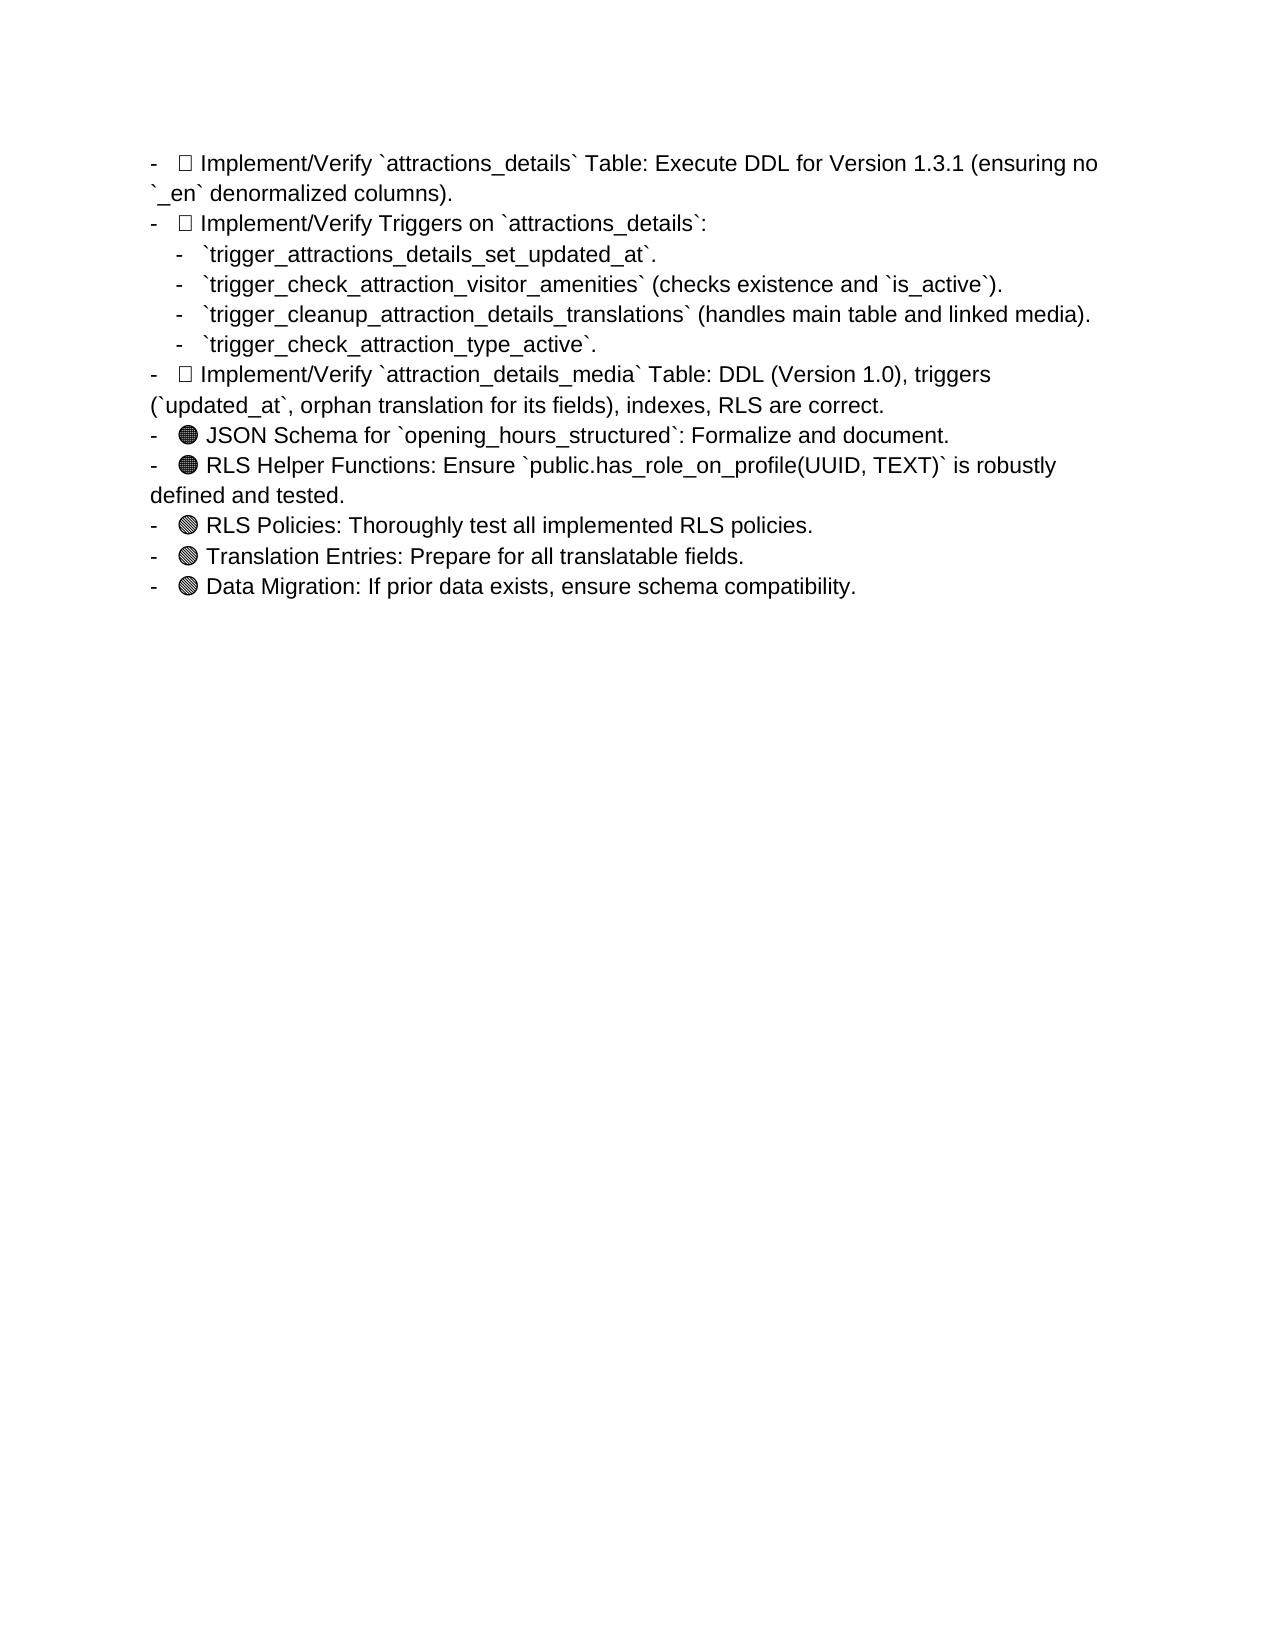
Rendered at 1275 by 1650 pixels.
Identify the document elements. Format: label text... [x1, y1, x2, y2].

text - `trigger_check_attraction_type_active`. [150, 331, 1125, 358]
text - `trigger_cleanup_attraction_details_translations` (handles main table and linked media). [150, 301, 1125, 327]
text - 🟢 Translation Entries: Prepare for all translatable fields. [150, 543, 1125, 569]
text - 🟢 Data Migration: If prior data exists, ensure schema compatibility. [150, 573, 1125, 599]
text - 🔴 Implement/Verify Triggers on `attractions_details`: [150, 210, 1125, 237]
text - 🔴 Implement/Verify `attractions_details` Table: Execute DDL for Version 1.3.1 (ensuring no `_en` denormalized columns). [150, 150, 1125, 207]
text - 🟠 JSON Schema for `opening_hours_structured`: Formalize and document. [150, 422, 1125, 448]
text - 🔴 Implement/Verify `attraction_details_media` Table: DDL (Version 1.0), triggers (`updated_at`, orphan translation for its fields), indexes, RLS are correct. [150, 361, 1125, 418]
text - 🟠 RLS Helper Functions: Ensure `public.has_role_on_profile(UUID, TEXT)` is robustly defined and tested. [150, 452, 1125, 509]
text - 🟢 RLS Policies: Thoroughly test all implemented RLS policies. [150, 512, 1125, 539]
text - `trigger_attractions_details_set_updated_at`. [150, 241, 1125, 267]
text - `trigger_check_attraction_visitor_amenities` (checks existence and `is_active`). [150, 271, 1125, 297]
